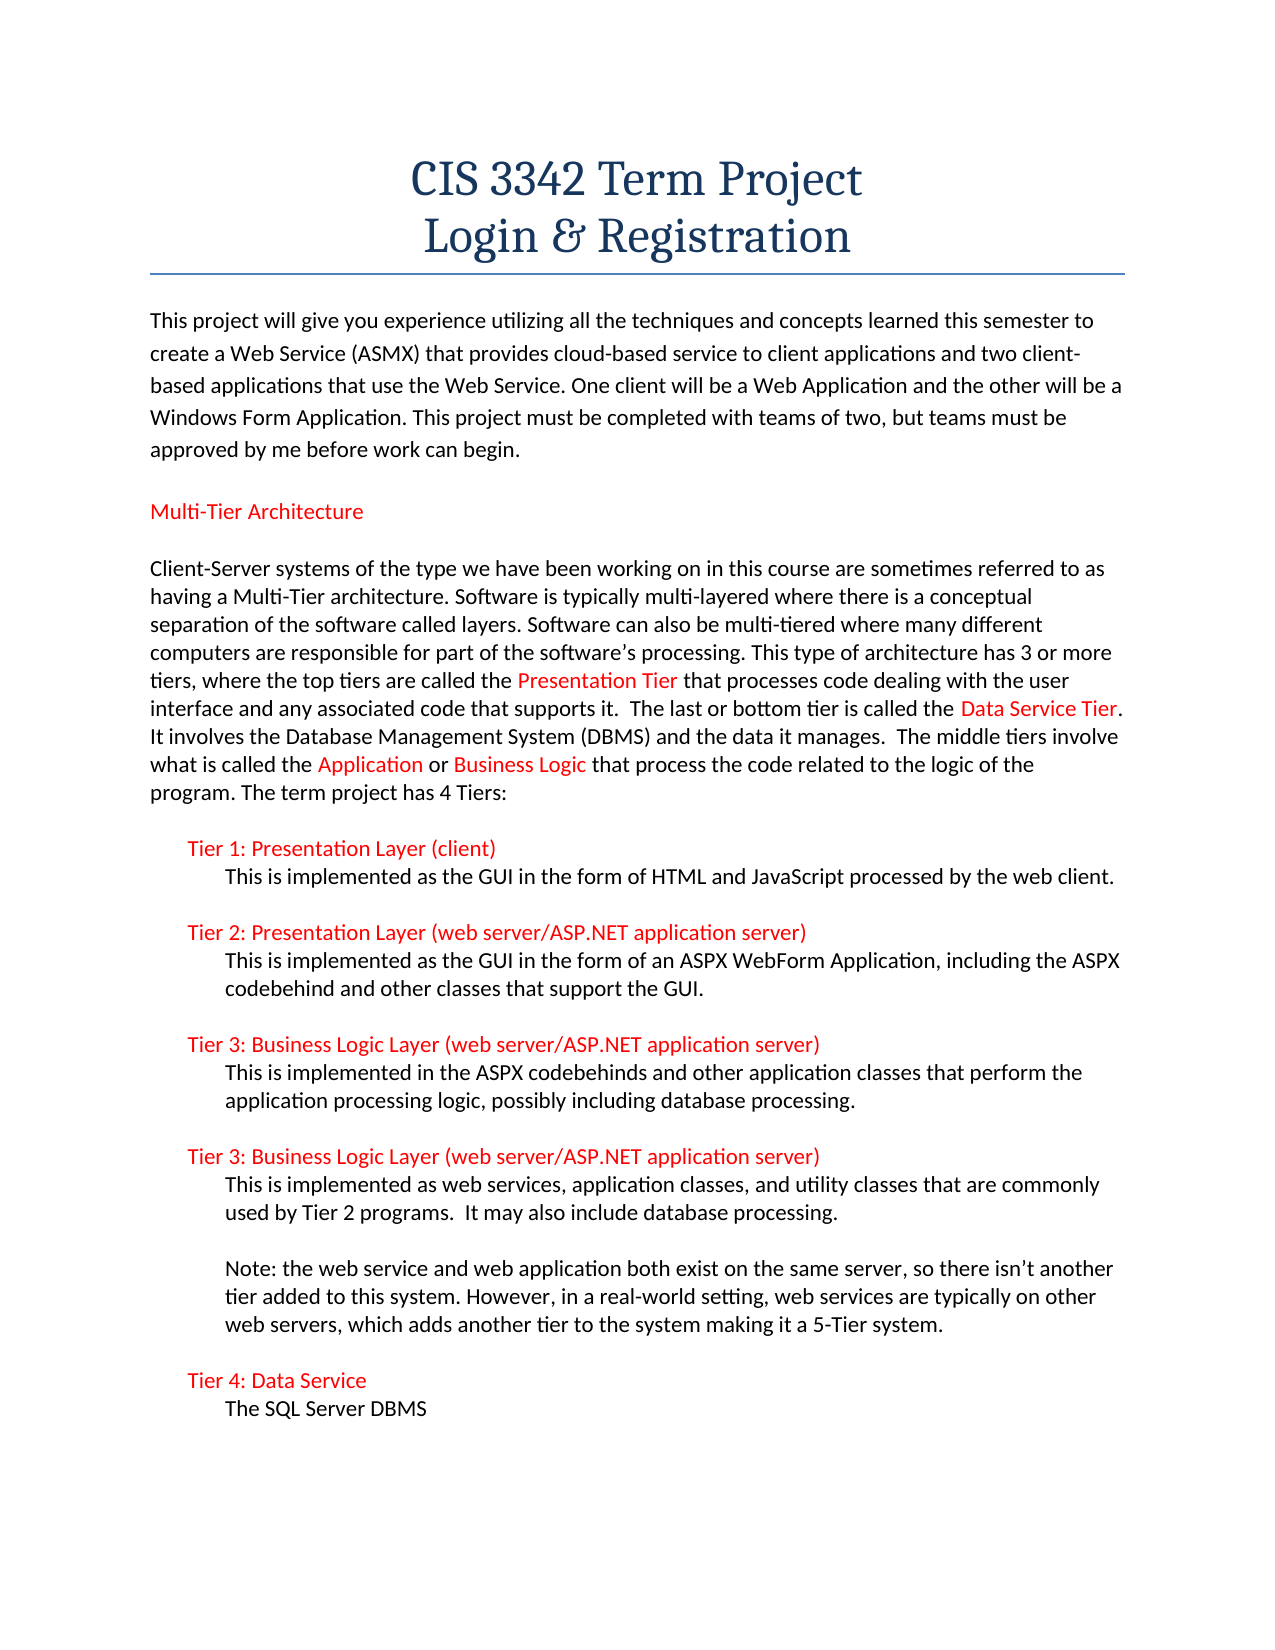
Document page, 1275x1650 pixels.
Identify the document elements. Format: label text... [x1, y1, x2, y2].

text Tier 3: Business Logic Layer (web server/ASP.NET application server) [187, 1030, 1125, 1058]
text This is implemented in the ASPX codebehinds and other application classes that perform the application processing logic, possibly including database processing. [225, 1058, 1125, 1114]
title CIS 3342 Term Project Login & Registration [150, 150, 1125, 273]
text The SQL Server DBMS [225, 1394, 1125, 1423]
text Tier 3: Business Logic Layer (web server/ASP.NET application server) [187, 1142, 1125, 1170]
text Tier 4: Data Service [187, 1367, 1125, 1394]
text This is implemented as the GUI in the form of HTML and JavaScript processed by the web client. [225, 862, 1125, 890]
text Tier 2: Presentation Layer (web server/ASP.NET application server) [187, 918, 1125, 946]
text Client-Server systems of the type we have been working on in this course are sometimes referred to as having a Multi-Tier architecture. Software is typically multi-layered where there is a conceptual separation of the software called layers. Software can also be multi-tiered where many different computers are responsible for part of the software’s processing. This type of architecture has 3 or more tiers, where the top tiers are called the Presentation Tier that processes code dealing with the user interface and any associated code that supports it. The last or bottom tier is called the Data Service Tier. It involves the Database Management System (DBMS) and the data it manages. The middle tiers involve what is called the Application or Business Logic that process the code related to the logic of the program. The term project has 4 Tiers: [150, 554, 1125, 834]
text Multi-Tier Architecture [150, 497, 1125, 525]
text Tier 1: Presentation Layer (client) [187, 834, 1125, 862]
text This project will give you experience utilizing all the techniques and concepts learned this semester to create a Web Service (ASMX) that provides cloud-based service to client applications and two client-based applications that use the Web Service. One client will be a Web Application and the other will be a Windows Form Application. This project must be completed with teams of two, but teams must be approved by me before work can begin. [150, 307, 1125, 463]
text This is implemented as the GUI in the form of an ASPX WebForm Application, including the ASPX codebehind and other classes that support the GUI. [225, 946, 1125, 1002]
text This is implemented as web services, application classes, and utility classes that are commonly used by Tier 2 programs. It may also include database processing. Note: the web service and web application both exist on the same server, so there isn’t another tier added to this system. However, in a real-world setting, web services are typically on other web servers, which adds another tier to the system making it a 5-Tier system. [225, 1170, 1125, 1338]
